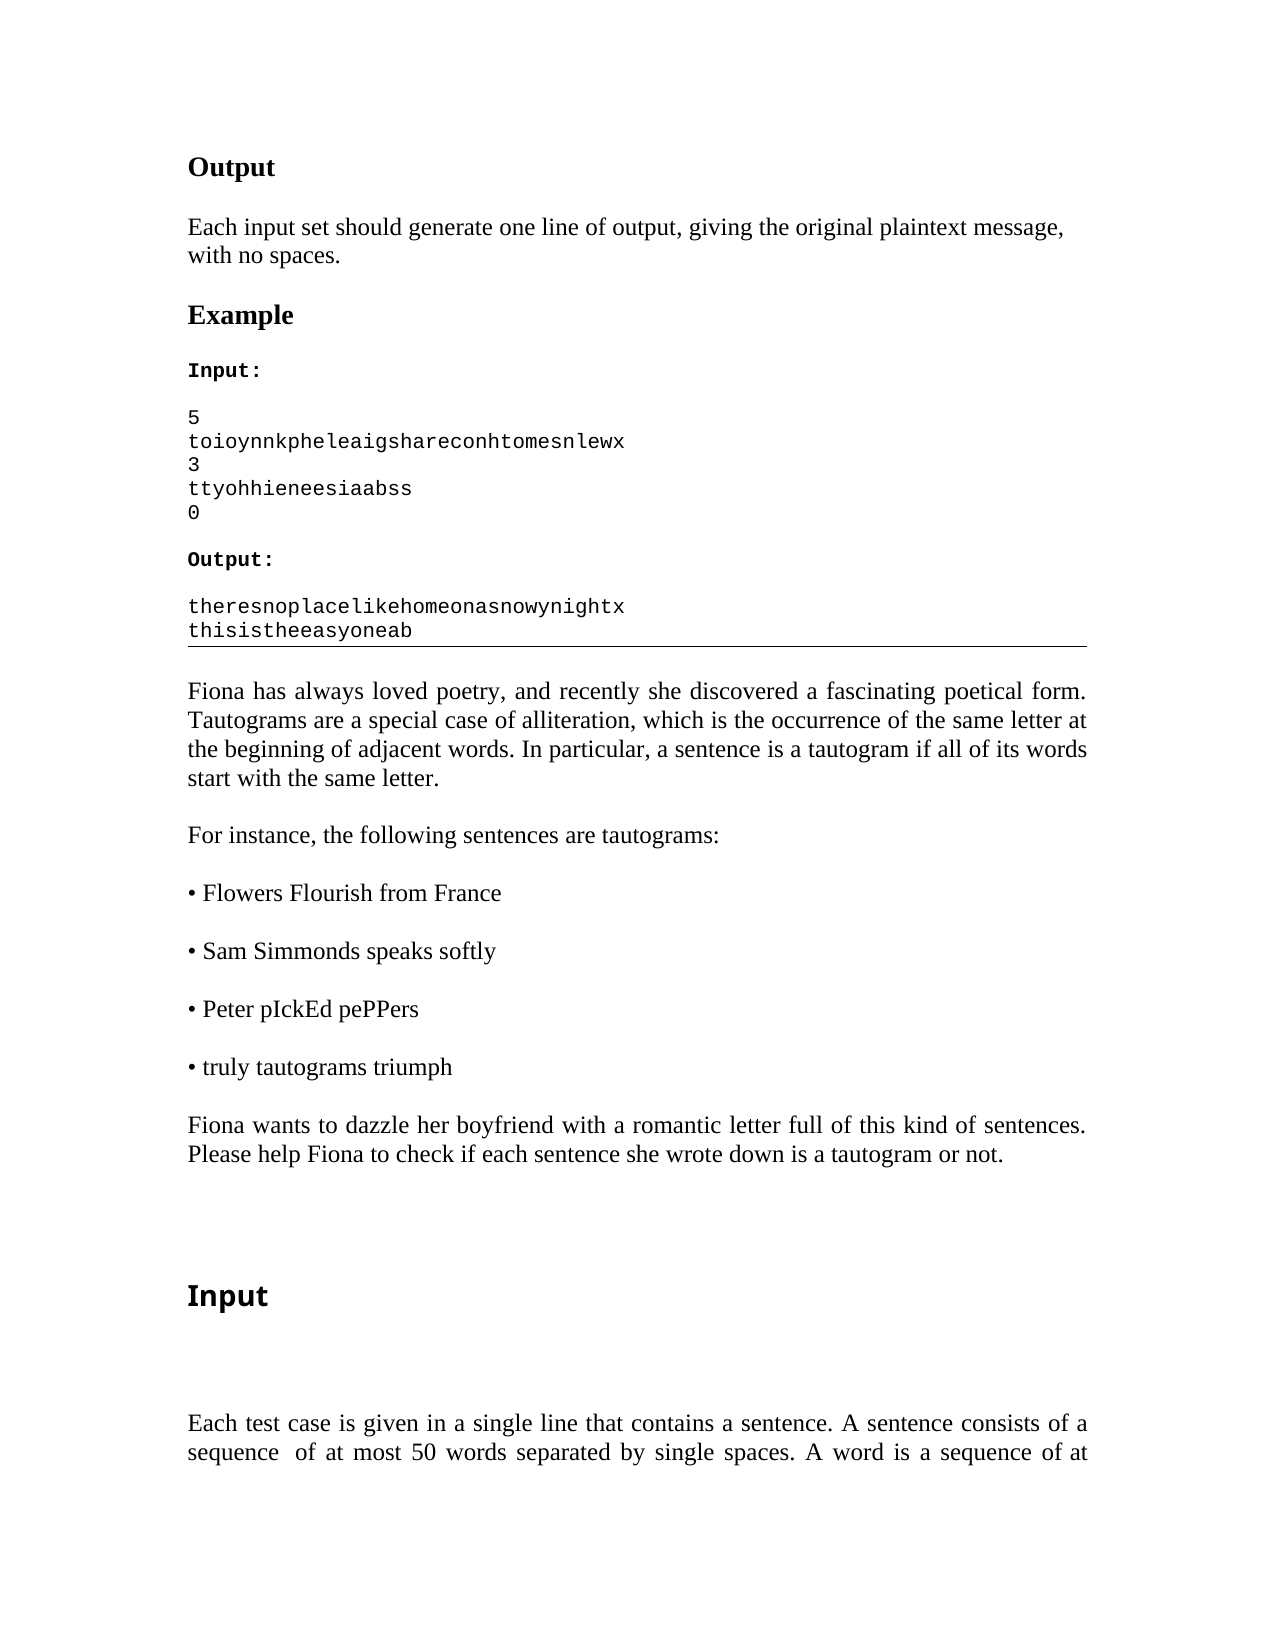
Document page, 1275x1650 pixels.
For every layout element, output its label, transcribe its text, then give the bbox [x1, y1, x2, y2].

text Fiona wants to dazzle her boyfriend with a romantic letter full of this kind of sentences. Please help Fiona to check if each sentence she wrote down is a tautogram or not. [187, 1110, 1087, 1168]
text For instance, the following sentences are tautograms: [187, 821, 1087, 849]
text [187, 1408, 1087, 1466]
text Each input set should generate one line of output, giving the original plaintext message, with no spaces. [187, 212, 1087, 269]
text Output: [187, 549, 1087, 573]
text 5 [187, 407, 1087, 431]
subtitle Input [187, 1276, 1087, 1315]
text thisistheeasyoneab [187, 620, 1087, 647]
text toioynnkpheleaigshareconhtomesnlewx [187, 431, 1087, 454]
text • Flowers Flourish from France [187, 878, 1087, 907]
text theresnoplacelikehomeonasnowynightx [187, 596, 1087, 620]
text Fiona has always loved poetry, and recently she discovered a fascinating poetical form. Tautograms are a special case of alliteration, which is the occurrence of the same letter at the beginning of adjacent words. In particular, a sentence is a tautogram if all of its words start with the same letter. [187, 676, 1087, 791]
text 0 [187, 502, 1087, 525]
text • truly tautograms triumph [187, 1052, 1087, 1081]
text Input: [187, 360, 1087, 383]
text • Peter pIckEd pePPers [187, 994, 1087, 1023]
subtitle Example [187, 298, 1087, 331]
text • Sam Simmonds speaks softly [187, 936, 1087, 965]
text ttyohhieneesiaabss [187, 478, 1087, 502]
subtitle Output [187, 150, 1087, 182]
text 3 [187, 454, 1087, 478]
